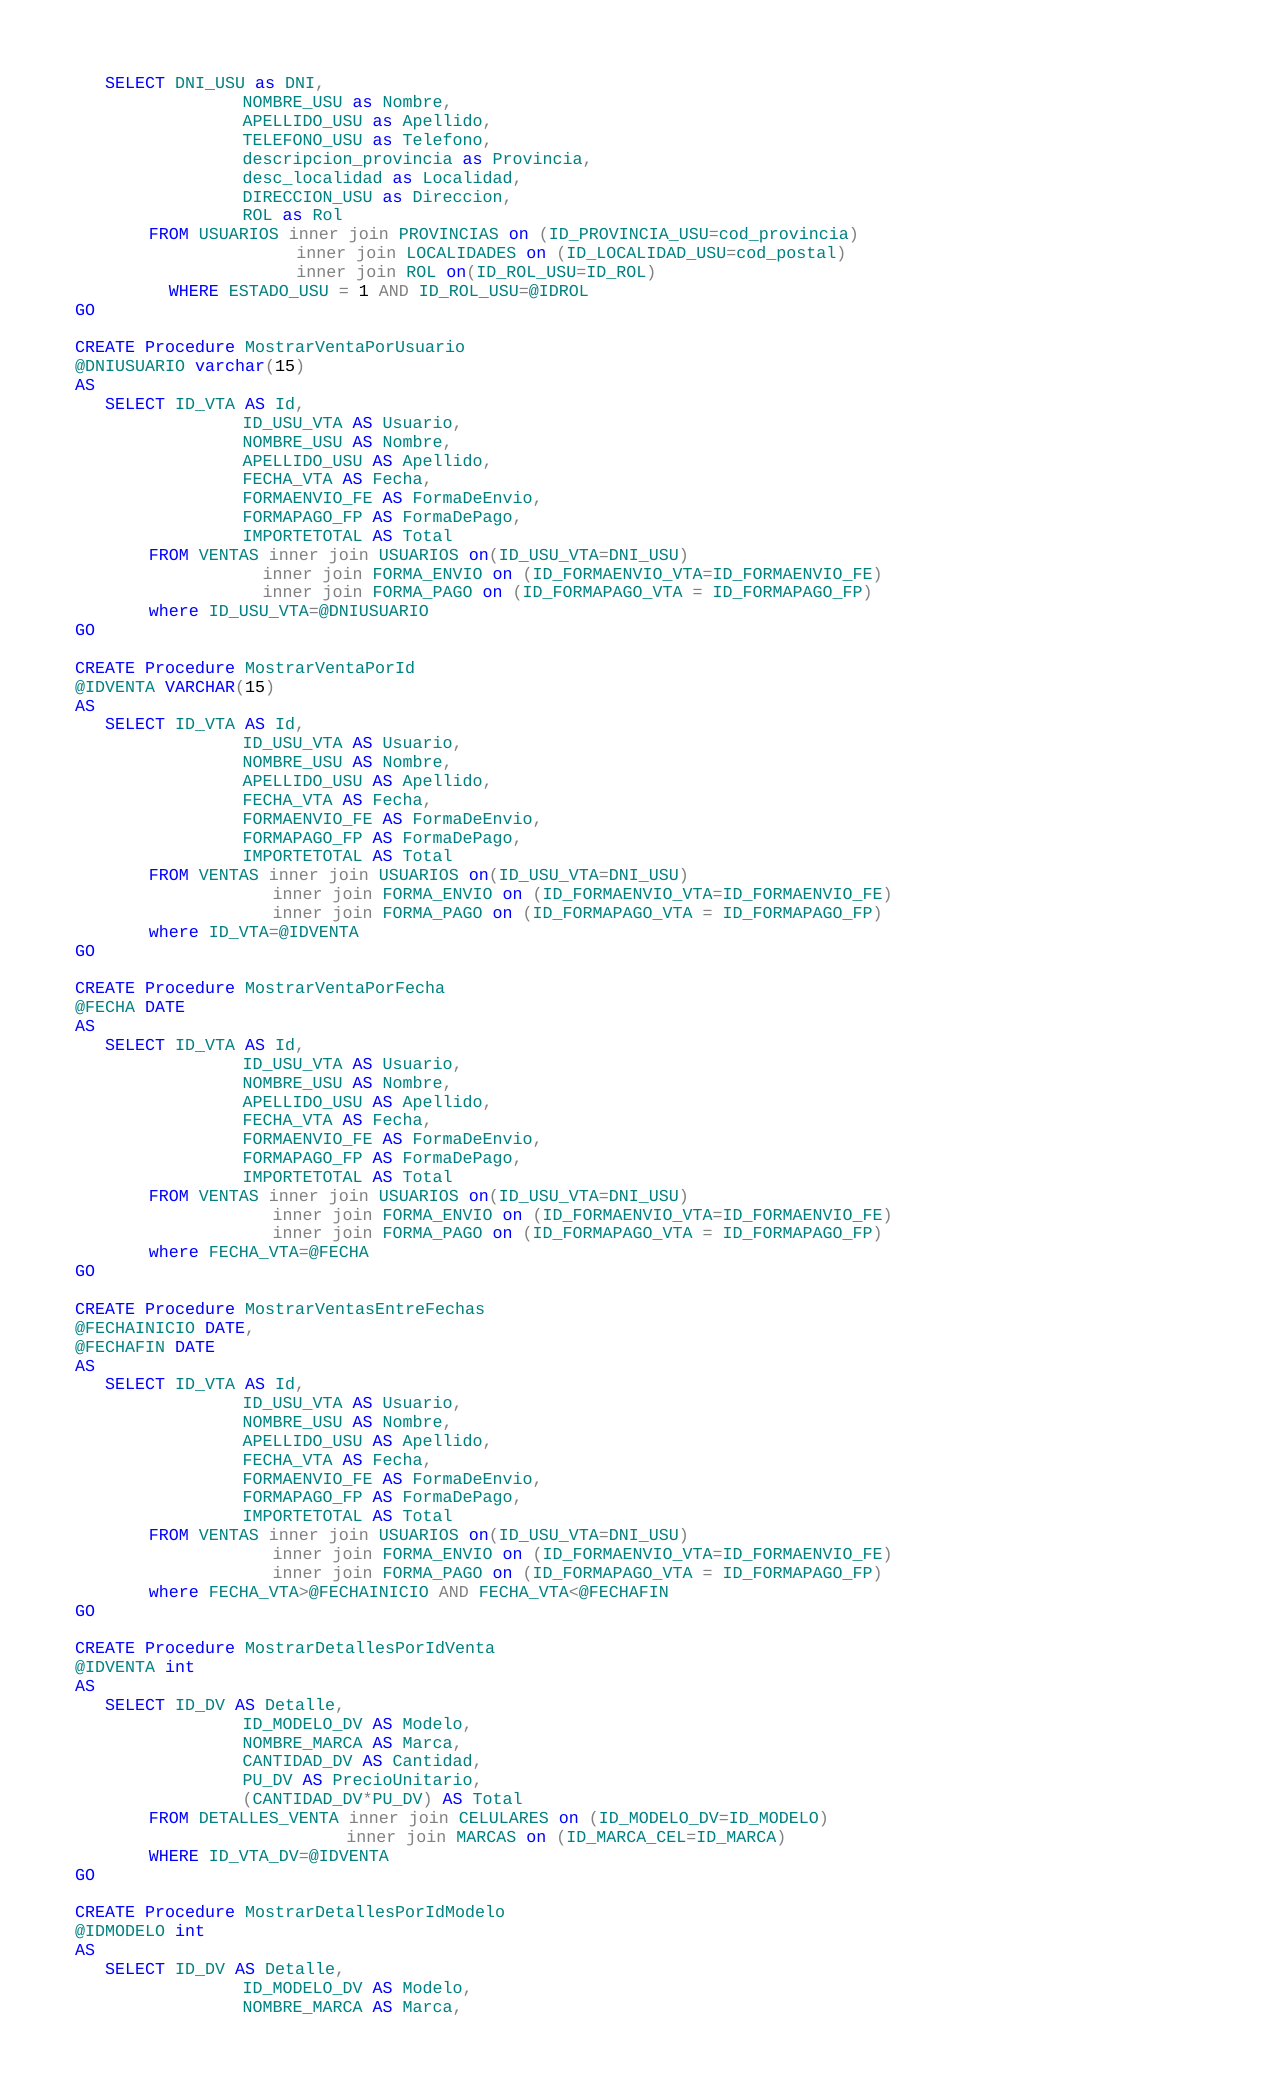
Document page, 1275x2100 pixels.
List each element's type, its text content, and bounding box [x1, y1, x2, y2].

text SELECT ID_DV AS Detalle, [75, 1696, 1200, 1715]
text inner join LOCALIDADES on (ID_LOCALIDAD_USU=cod_postal) [75, 245, 1200, 263]
text WHERE ID_VTA_DV=@IDVENTA [75, 1847, 1200, 1866]
text CREATE Procedure MostrarVentaPorUsuario [75, 339, 1200, 358]
text SELECT ID_VTA AS Id, [75, 396, 1200, 414]
text NOMBRE_USU as Nombre, [75, 94, 1200, 113]
text AS [75, 1357, 1200, 1376]
text descripcion_provincia as Provincia, [75, 150, 1200, 169]
text NOMBRE_USU AS Nombre, [75, 433, 1200, 452]
text SELECT ID_DV AS Detalle, [75, 1960, 1200, 1979]
text where ID_USU_VTA=@DNIUSUARIO [75, 603, 1200, 622]
text where ID_VTA=@IDVENTA [75, 923, 1200, 942]
text CREATE Procedure MostrarVentaPorFecha [75, 980, 1200, 999]
text CREATE Procedure MostrarDetallesPorIdModelo [75, 1904, 1200, 1923]
text SELECT DNI_USU as DNI, [75, 75, 1200, 94]
text IMPORTETOTAL AS Total [75, 1508, 1200, 1527]
text APELLIDO_USU AS Apellido, [75, 773, 1200, 791]
text FECHA_VTA AS Fecha, [75, 791, 1200, 810]
text ID_MODELO_DV AS Modelo, [75, 1979, 1200, 1998]
text FECHA_VTA AS Fecha, [75, 1112, 1200, 1131]
text APELLIDO_USU as Apellido, [75, 113, 1200, 132]
text FORMAENVIO_FE AS FormaDeEnvio, [75, 490, 1200, 509]
text FROM VENTAS inner join USUARIOS on(ID_USU_VTA=DNI_USU) [75, 867, 1200, 886]
text NOMBRE_USU AS Nombre, [75, 1074, 1200, 1093]
text FECHA_VTA AS Fecha, [75, 471, 1200, 490]
text AS [75, 1018, 1200, 1037]
text inner join FORMA_PAGO on (ID_FORMAPAGO_VTA = ID_FORMAPAGO_FP) [75, 584, 1200, 603]
text where FECHA_VTA>@FECHAINICIO AND FECHA_VTA<@FECHAFIN [75, 1583, 1200, 1602]
text FROM VENTAS inner join USUARIOS on(ID_USU_VTA=DNI_USU) [75, 1527, 1200, 1546]
text GO [75, 301, 1200, 320]
text APELLIDO_USU AS Apellido, [75, 452, 1200, 471]
text inner join FORMA_PAGO on (ID_FORMAPAGO_VTA = ID_FORMAPAGO_FP) [75, 904, 1200, 923]
text APELLIDO_USU AS Apellido, [75, 1432, 1200, 1451]
text ID_MODELO_DV AS Modelo, [75, 1715, 1200, 1734]
text ID_USU_VTA AS Usuario, [75, 1055, 1200, 1074]
text NOMBRE_USU AS Nombre, [75, 754, 1200, 773]
text FROM USUARIOS inner join PROVINCIAS on (ID_PROVINCIA_USU=cod_provincia) [75, 226, 1200, 245]
text inner join ROL on(ID_ROL_USU=ID_ROL) [75, 263, 1200, 282]
text desc_localidad as Localidad, [75, 169, 1200, 188]
text (CANTIDAD_DV*PU_DV) AS Total [75, 1791, 1200, 1809]
text NOMBRE_MARCA AS Marca, [75, 1734, 1200, 1753]
text NOMBRE_USU AS Nombre, [75, 1414, 1200, 1432]
text GO [75, 942, 1200, 961]
text CREATE Procedure MostrarVentaPorId [75, 659, 1200, 678]
text ROL as Rol [75, 207, 1200, 226]
text AS [75, 377, 1200, 396]
text @FECHAINICIO DATE, [75, 1319, 1200, 1338]
text FORMAENVIO_FE AS FormaDeEnvio, [75, 810, 1200, 829]
text FORMAENVIO_FE AS FormaDeEnvio, [75, 1131, 1200, 1150]
text @DNIUSUARIO varchar(15) [75, 358, 1200, 377]
text FROM VENTAS inner join USUARIOS on(ID_USU_VTA=DNI_USU) [75, 546, 1200, 565]
text CREATE Procedure MostrarVentasEntreFechas [75, 1301, 1200, 1319]
text FORMAPAGO_FP AS FormaDePago, [75, 1150, 1200, 1168]
text PU_DV AS PrecioUnitario, [75, 1772, 1200, 1791]
text CANTIDAD_DV AS Cantidad, [75, 1753, 1200, 1772]
text IMPORTETOTAL AS Total [75, 1168, 1200, 1187]
text @FECHAFIN DATE [75, 1338, 1200, 1357]
text FECHA_VTA AS Fecha, [75, 1451, 1200, 1470]
text IMPORTETOTAL AS Total [75, 527, 1200, 546]
text GO [75, 1263, 1200, 1282]
text WHERE ESTADO_USU = 1 AND ID_ROL_USU=@IDROL [75, 282, 1200, 301]
text @IDMODELO int [75, 1923, 1200, 1942]
text AS [75, 697, 1200, 716]
text TELEFONO_USU as Telefono, [75, 132, 1200, 150]
text GO [75, 1866, 1200, 1885]
text inner join FORMA_ENVIO on (ID_FORMAENVIO_VTA=ID_FORMAENVIO_FE) [75, 1206, 1200, 1225]
text DIRECCION_USU as Direccion, [75, 188, 1200, 207]
text ID_USU_VTA AS Usuario, [75, 1395, 1200, 1414]
text SELECT ID_VTA AS Id, [75, 1037, 1200, 1055]
text FROM VENTAS inner join USUARIOS on(ID_USU_VTA=DNI_USU) [75, 1187, 1200, 1206]
text inner join FORMA_ENVIO on (ID_FORMAENVIO_VTA=ID_FORMAENVIO_FE) [75, 565, 1200, 584]
text where FECHA_VTA=@FECHA [75, 1244, 1200, 1263]
text IMPORTETOTAL AS Total [75, 848, 1200, 867]
text inner join FORMA_PAGO on (ID_FORMAPAGO_VTA = ID_FORMAPAGO_FP) [75, 1564, 1200, 1583]
text inner join FORMA_ENVIO on (ID_FORMAENVIO_VTA=ID_FORMAENVIO_FE) [75, 886, 1200, 904]
text inner join MARCAS on (ID_MARCA_CEL=ID_MARCA) [75, 1828, 1200, 1847]
text ID_USU_VTA AS Usuario, [75, 414, 1200, 433]
text inner join FORMA_ENVIO on (ID_FORMAENVIO_VTA=ID_FORMAENVIO_FE) [75, 1546, 1200, 1564]
text ID_USU_VTA AS Usuario, [75, 735, 1200, 754]
text FROM DETALLES_VENTA inner join CELULARES on (ID_MODELO_DV=ID_MODELO) [75, 1809, 1200, 1828]
text FORMAENVIO_FE AS FormaDeEnvio, [75, 1470, 1200, 1489]
text @IDVENTA int [75, 1659, 1200, 1678]
text CREATE Procedure MostrarDetallesPorIdVenta [75, 1640, 1200, 1659]
text FORMAPAGO_FP AS FormaDePago, [75, 509, 1200, 527]
text AS [75, 1942, 1200, 1960]
text FORMAPAGO_FP AS FormaDePago, [75, 1489, 1200, 1508]
text GO [75, 1602, 1200, 1621]
text inner join FORMA_PAGO on (ID_FORMAPAGO_VTA = ID_FORMAPAGO_FP) [75, 1225, 1200, 1244]
text GO [75, 622, 1200, 641]
text APELLIDO_USU AS Apellido, [75, 1093, 1200, 1112]
text AS [75, 1678, 1200, 1696]
text SELECT ID_VTA AS Id, [75, 1376, 1200, 1395]
text SELECT ID_VTA AS Id, [75, 716, 1200, 735]
text NOMBRE_MARCA AS Marca, [75, 1998, 1200, 2017]
text FORMAPAGO_FP AS FormaDePago, [75, 829, 1200, 848]
text @FECHA DATE [75, 999, 1200, 1018]
text @IDVENTA VARCHAR(15) [75, 678, 1200, 697]
